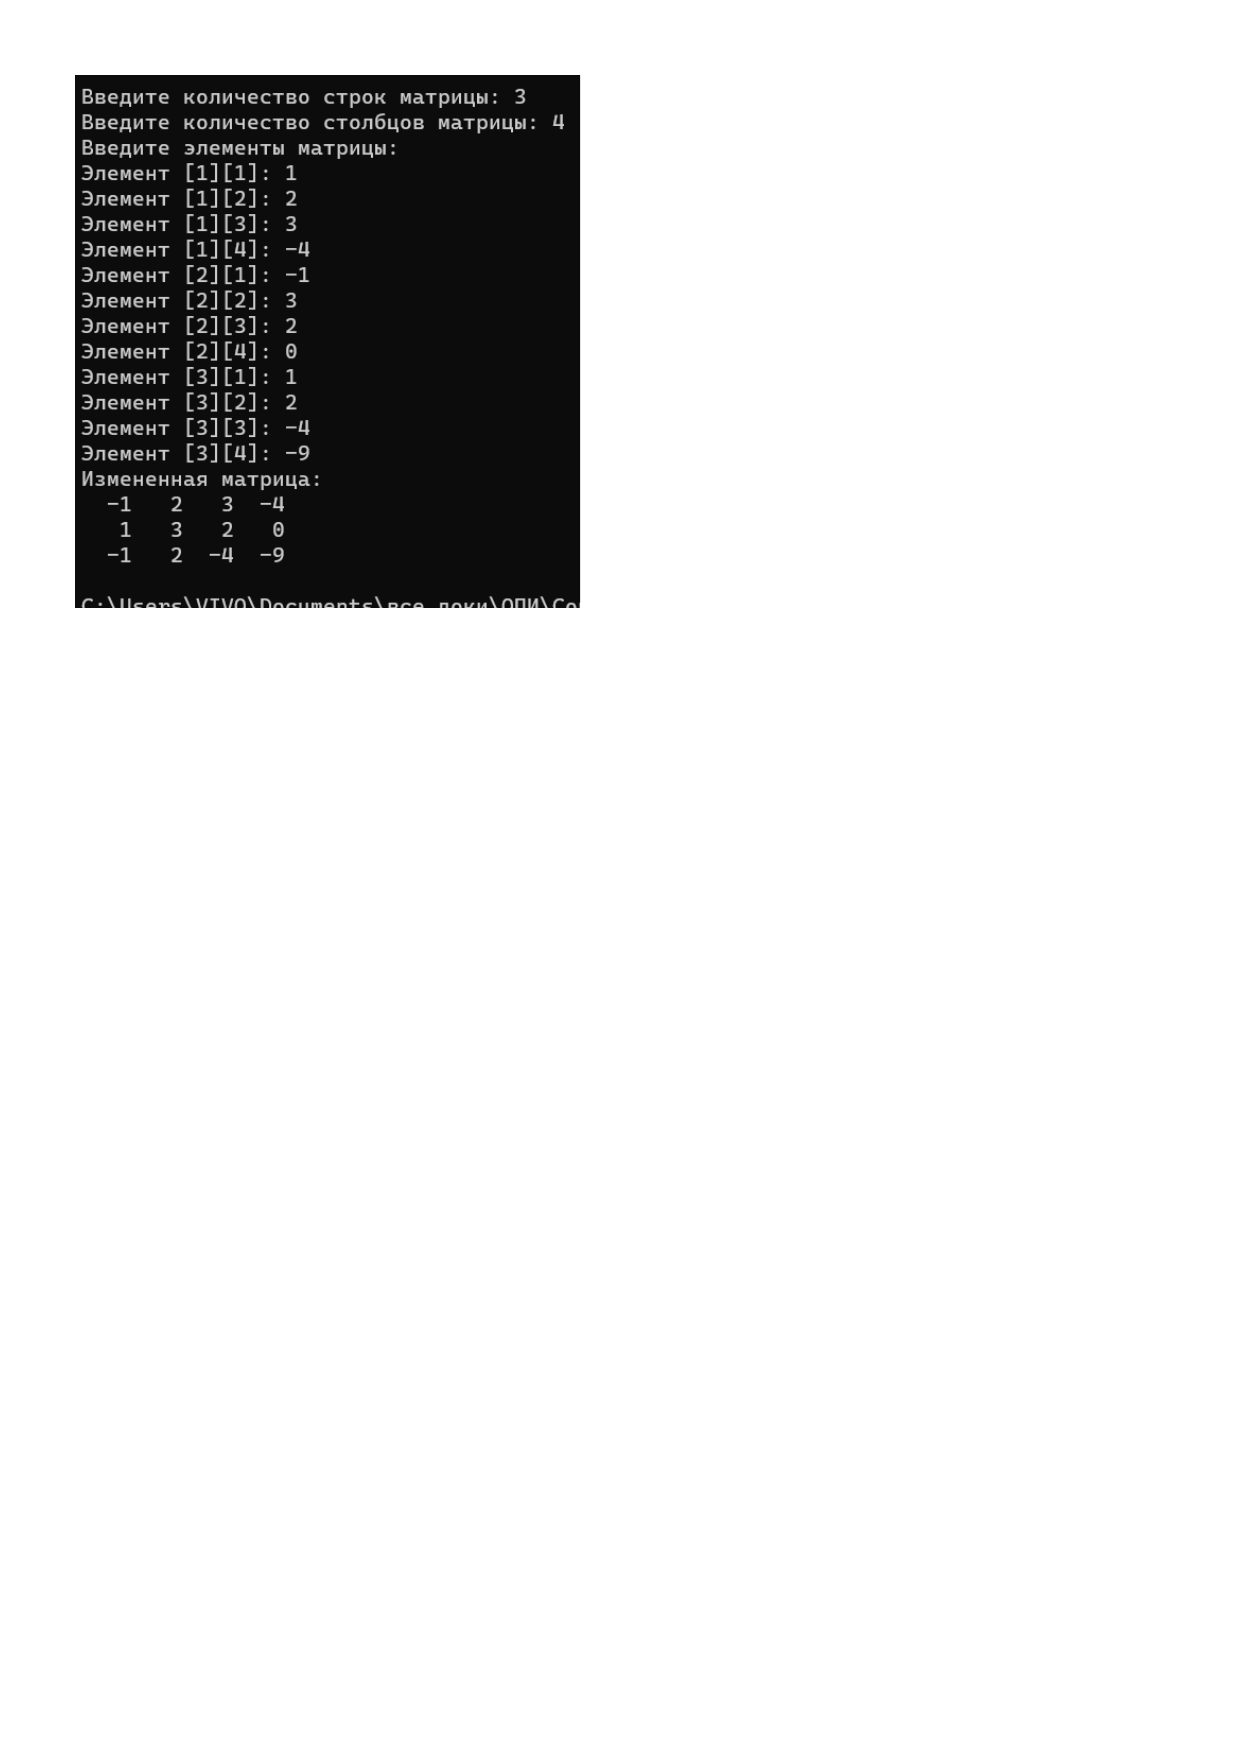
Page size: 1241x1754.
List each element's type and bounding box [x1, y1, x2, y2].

picture [75, 75, 580, 608]
